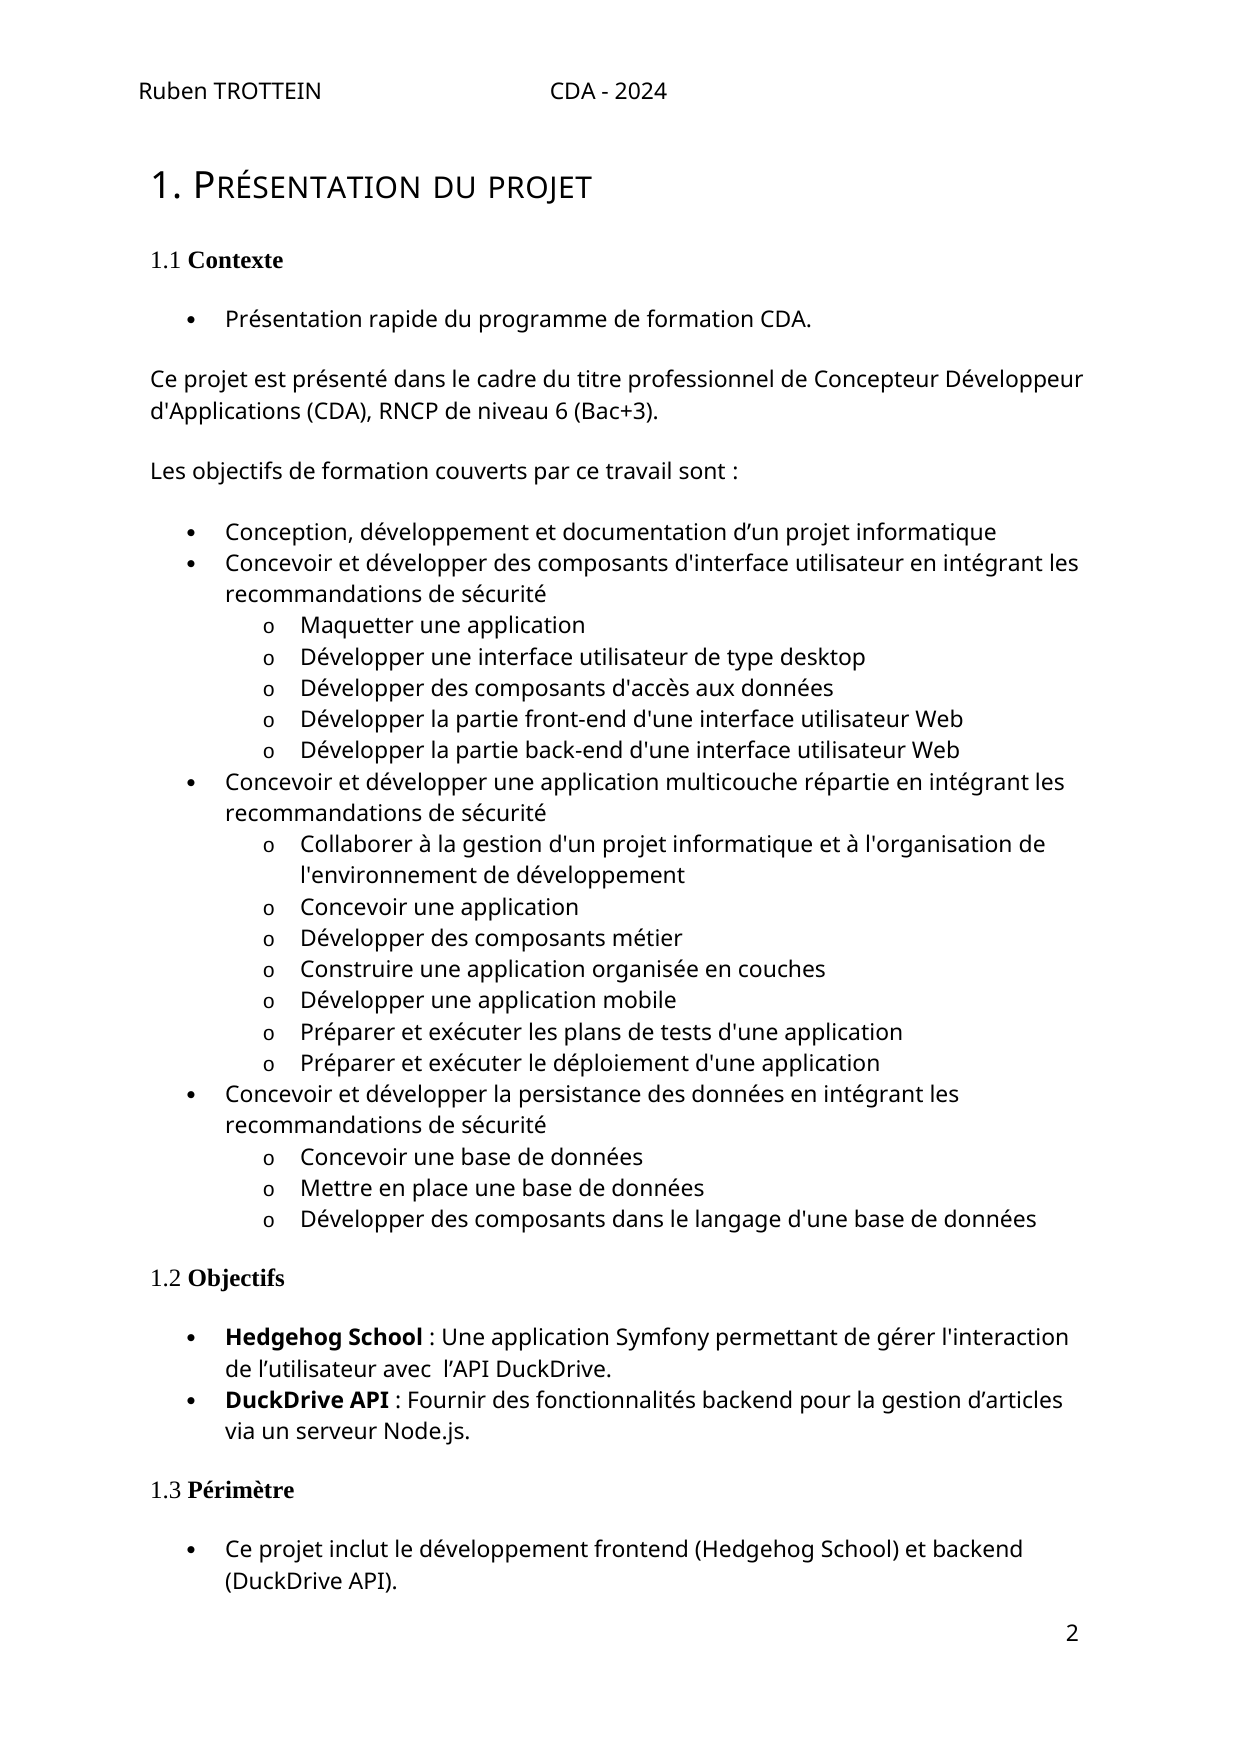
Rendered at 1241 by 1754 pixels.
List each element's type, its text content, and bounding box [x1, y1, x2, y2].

list Concevoir une base de données [262, 1141, 1090, 1172]
text 1.1 Contexte [150, 245, 1090, 274]
subtitle 1. Présentation du projet [150, 158, 1090, 209]
list Développer la partie front-end d'une interface utilisateur Web [262, 703, 1090, 734]
list Préparer et exécuter le déploiement d'une application [262, 1047, 1090, 1078]
list Développer une interface utilisateur de type desktop [262, 641, 1090, 672]
list Préparer et exécuter les plans de tests d'une application [262, 1016, 1090, 1047]
list Concevoir et développer la persistance des données en intégrant les recommandations de sécurité [187, 1078, 1090, 1141]
text Les objectifs de formation couverts par ce travail sont : [150, 455, 1090, 486]
list Concevoir et développer des composants d'interface utilisateur en intégrant les recommandations de sécurité [187, 547, 1090, 609]
list Concevoir une application [262, 891, 1090, 922]
list Développer une application mobile [262, 984, 1090, 1016]
text 1.3 Périmètre [150, 1476, 1090, 1504]
list Présentation rapide du programme de formation CDA. [187, 303, 1090, 334]
list Concevoir et développer une application multicouche répartie en intégrant les recommandations de sécurité [187, 766, 1090, 828]
list Conception, développement et documentation d’un projet informatique [187, 516, 1090, 547]
list Mettre en place une base de données [262, 1172, 1090, 1203]
list Hedgehog School : Une application Symfony permettant de gérer l'interaction de l’utilisateur avec l’API DuckDrive. [187, 1321, 1090, 1384]
text 1.2 Objectifs [150, 1263, 1090, 1292]
list Collaborer à la gestion d'un projet informatique et à l'organisation de l'environnement de développement [262, 828, 1090, 891]
list Développer la partie back-end d'une interface utilisateur Web [262, 734, 1090, 766]
list Maquetter une application [262, 609, 1090, 641]
list Construire une application organisée en couches [262, 953, 1090, 984]
list Développer des composants dans le langage d'une base de données [262, 1203, 1090, 1234]
text Ce projet est présenté dans le cadre du titre professionnel de Concepteur Développeur d'Applications (CDA), RNCP de niveau 6 (Bac+3). [150, 363, 1090, 426]
list Développer des composants d'accès aux données [262, 672, 1090, 703]
list DuckDrive API : Fournir des fonctionnalités backend pour la gestion d’articles via un serveur Node.js. [187, 1384, 1090, 1446]
list Développer des composants métier [262, 922, 1090, 953]
list Ce projet inclut le développement frontend (Hedgehog School) et backend (DuckDrive API). [187, 1533, 1090, 1596]
